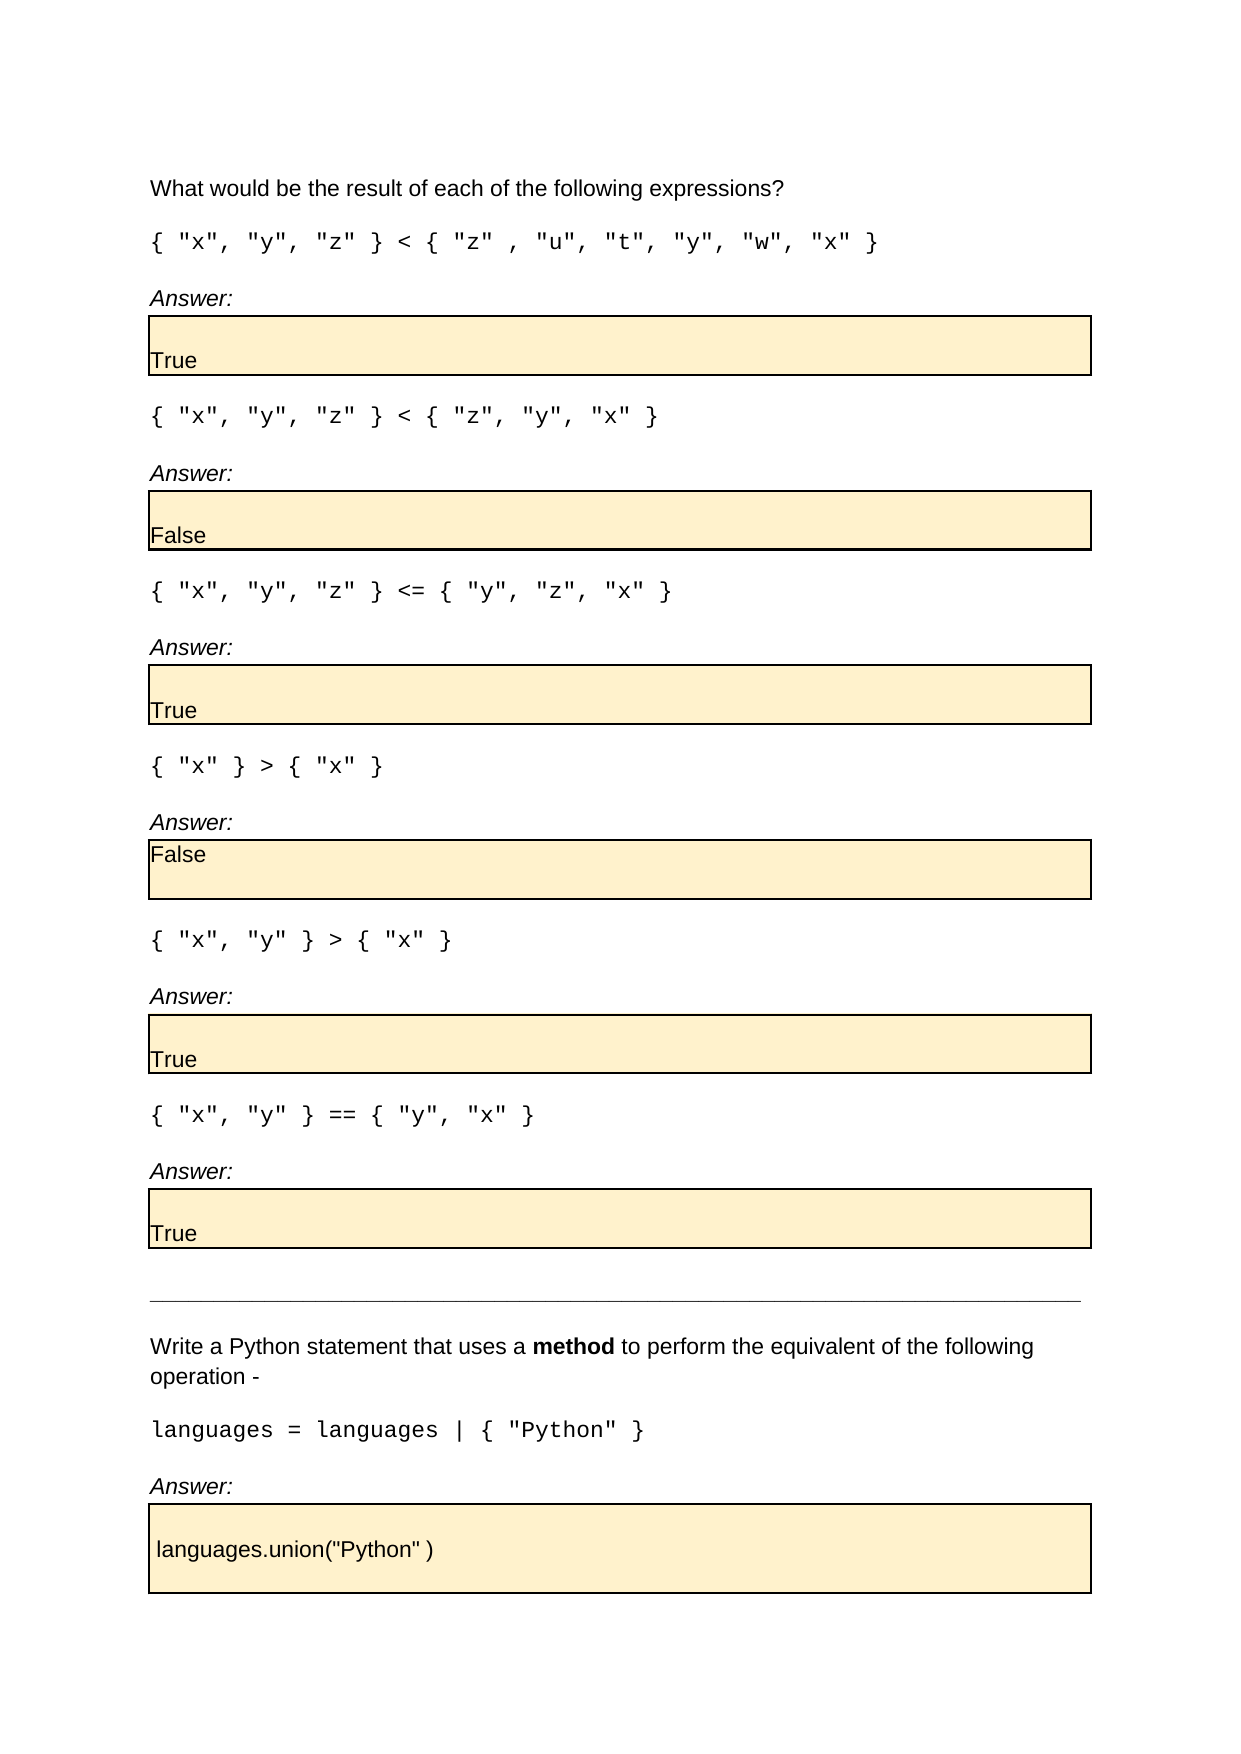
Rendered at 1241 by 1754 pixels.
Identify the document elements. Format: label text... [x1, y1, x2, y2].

text True [150, 1218, 1090, 1247]
text { "x", "y", "z" } < { "z", "y", "x" } [150, 405, 1090, 431]
text True [150, 1044, 1090, 1072]
text { "x" } > { "x" } [150, 754, 1090, 780]
text False [150, 520, 1090, 548]
text False [150, 841, 1090, 867]
text Answer: [150, 983, 1090, 1010]
text Answer: [150, 285, 1090, 311]
text { "x", "y", "z" } < { "z" , "u", "t", "y", "w", "x" } [150, 230, 1090, 256]
text Answer: [150, 459, 1090, 486]
text What would be the result of each of the following expressions? [150, 175, 1090, 201]
text Answer: [150, 634, 1090, 661]
text { "x", "y" } == { "y", "x" } [150, 1103, 1090, 1129]
text languages.union("Python" ) [150, 1533, 1090, 1562]
text True [150, 694, 1090, 723]
text True [150, 345, 1090, 374]
text { "x", "y" } > { "x" } [150, 928, 1090, 954]
text Answer: [150, 1158, 1090, 1184]
text Answer: [150, 1473, 1090, 1499]
text Write a Python statement that uses a method to perform the equivalent of the following operation - [150, 1333, 1090, 1389]
text _________________________________________________________________________ [150, 1278, 1090, 1304]
text { "x", "y", "z" } <= { "y", "z", "x" } [150, 579, 1090, 605]
text Answer: [150, 809, 1090, 835]
text languages = languages | { "Python" } [150, 1418, 1090, 1444]
